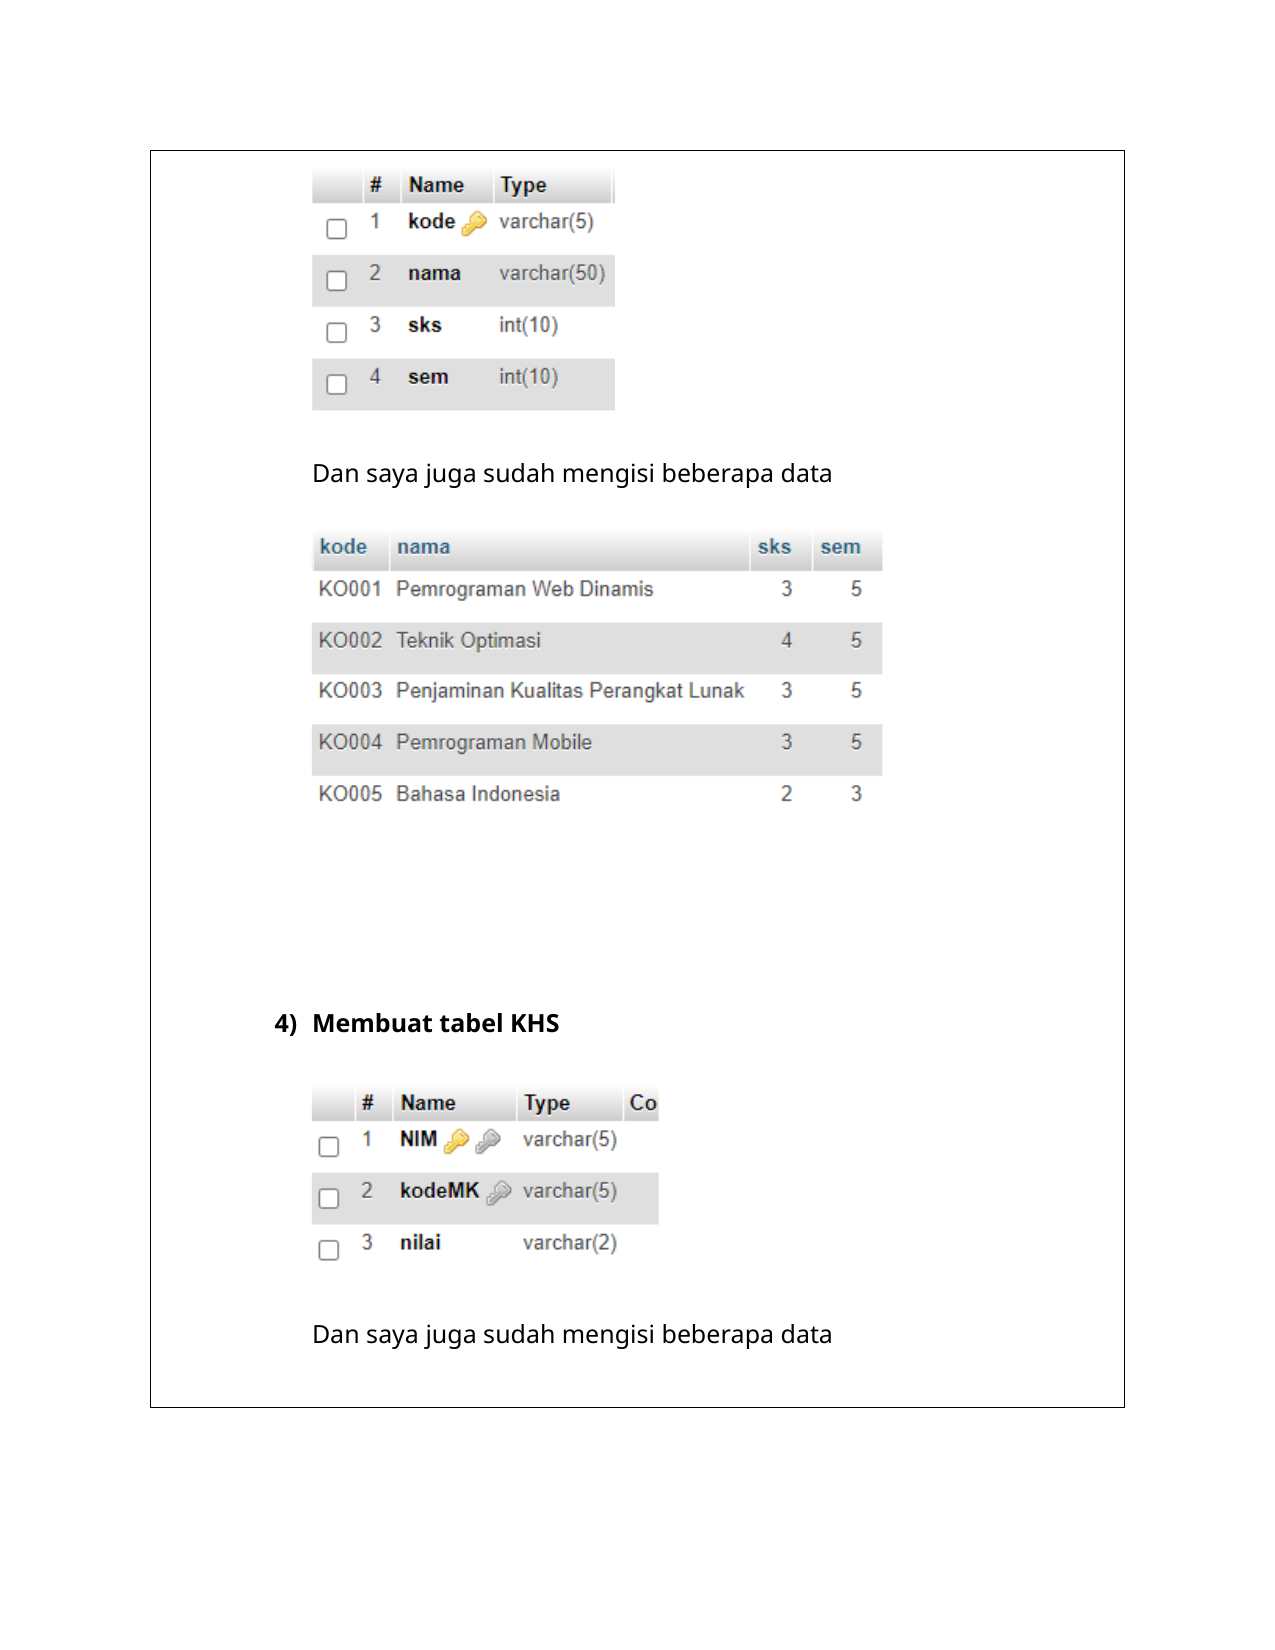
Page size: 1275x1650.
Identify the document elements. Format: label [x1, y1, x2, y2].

picture [311, 1079, 659, 1278]
picture [311, 529, 892, 820]
table_header [151, 151, 1124, 1407]
picture [311, 151, 615, 417]
